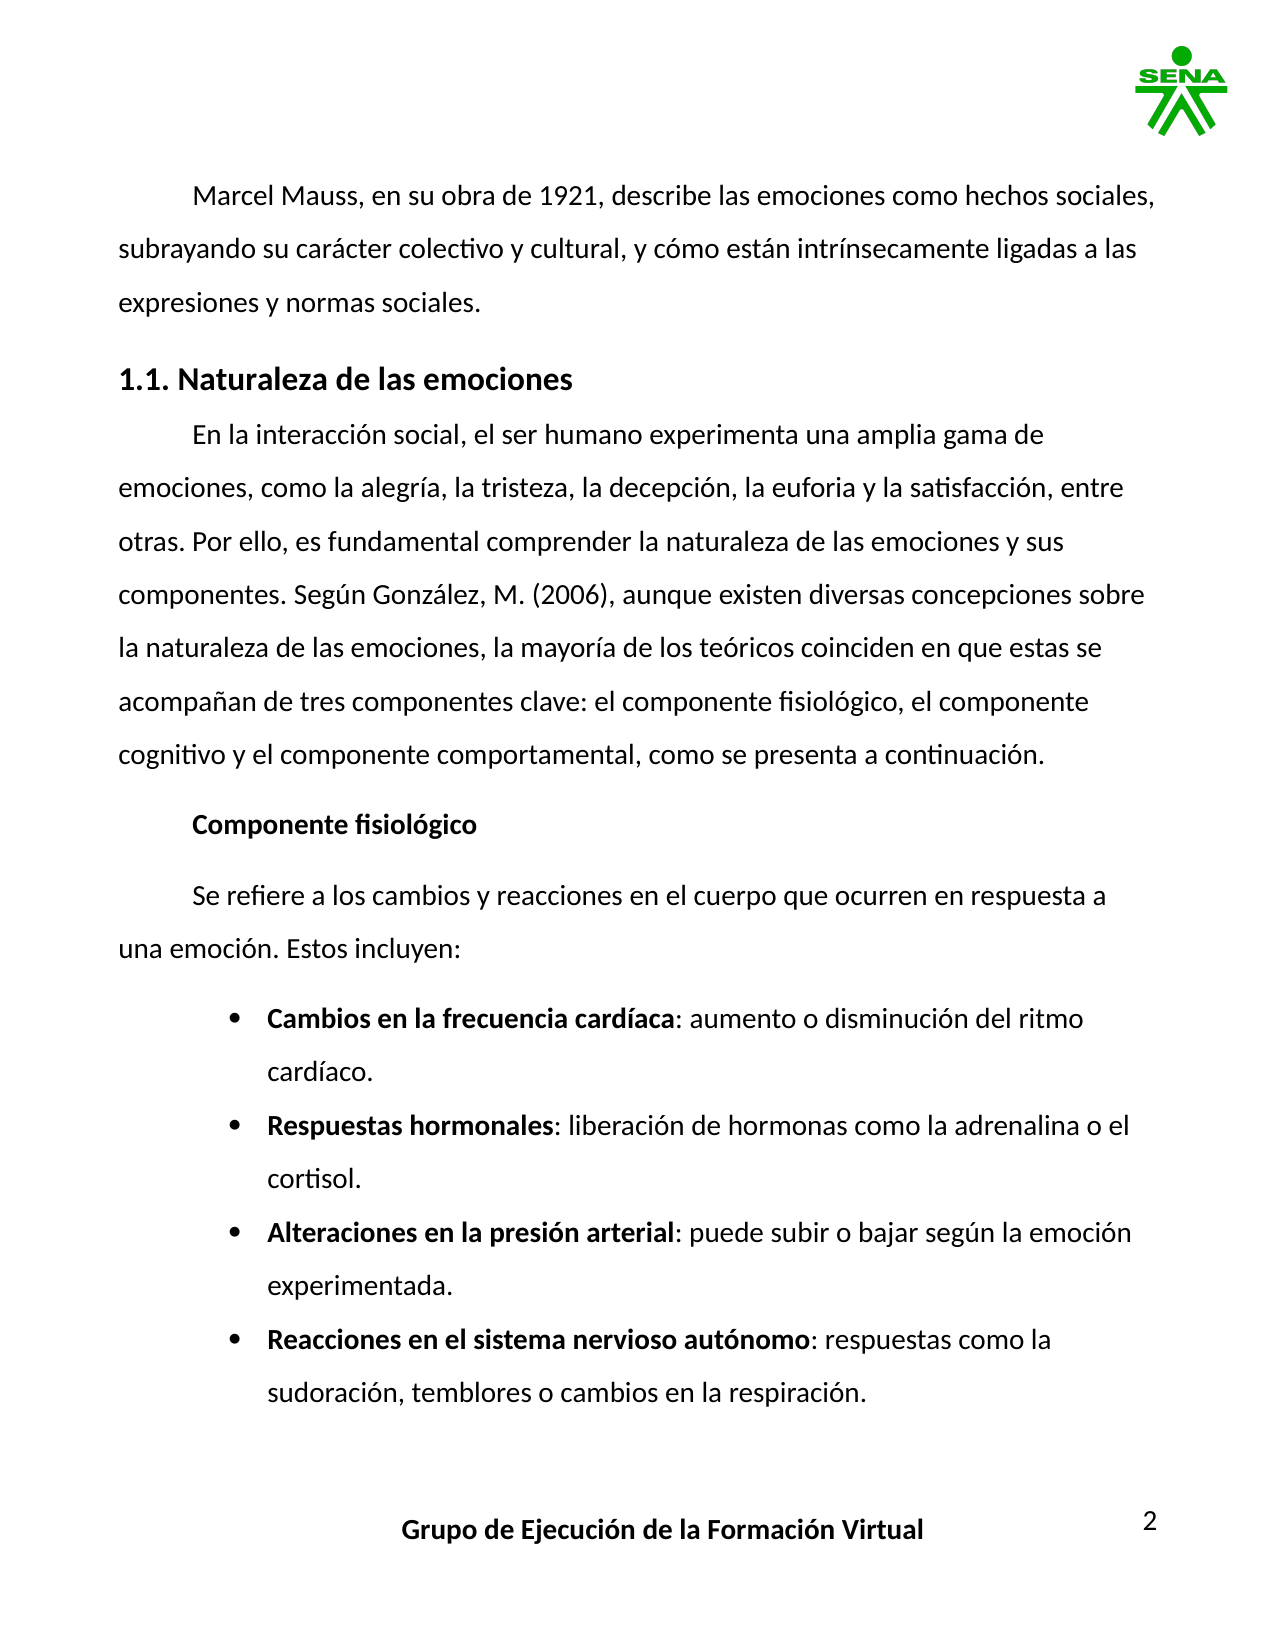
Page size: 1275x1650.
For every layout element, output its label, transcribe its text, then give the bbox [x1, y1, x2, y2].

subtitle Naturaleza de las emociones [118, 358, 1157, 399]
text Componente fisiológico [118, 806, 1157, 842]
list Alteraciones en la presión arterial: puede subir o bajar según la emoción experimentada. [229, 1214, 1157, 1303]
list Reacciones en el sistema nervioso autónomo: respuestas como la sudoración, temblores o cambios en la respiración. [229, 1321, 1157, 1410]
picture [1135, 46, 1228, 136]
list Respuestas hormonales: liberación de hormonas como la adrenalina o el cortisol. [229, 1107, 1157, 1196]
text Se refiere a los cambios y reacciones en el cuerpo que ocurren en respuesta a una emoción. Estos incluyen: [118, 877, 1157, 966]
text En la interacción social, el ser humano experimenta una amplia gama de emociones, como la alegría, la tristeza, la decepción, la euforia y la satisfacción, entre otras. Por ello, es fundamental comprender la naturaleza de las emociones y sus componentes. Según González, M. (2006), aunque existen diversas concepciones sobre la naturaleza de las emociones, la mayoría de los teóricos coinciden en que estas se acompañan de tres componentes clave: el componente fisiológico, el componente cognitivo y el componente comportamental, como se presenta a continuación. [118, 416, 1157, 772]
list Cambios en la frecuencia cardíaca: aumento o disminución del ritmo cardíaco. [229, 1000, 1157, 1089]
text Marcel Mauss, en su obra de 1921, describe las emociones como hechos sociales, subrayando su carácter colectivo y cultural, y cómo están intrínsecamente ligadas a las expresiones y normas sociales. [118, 177, 1157, 320]
